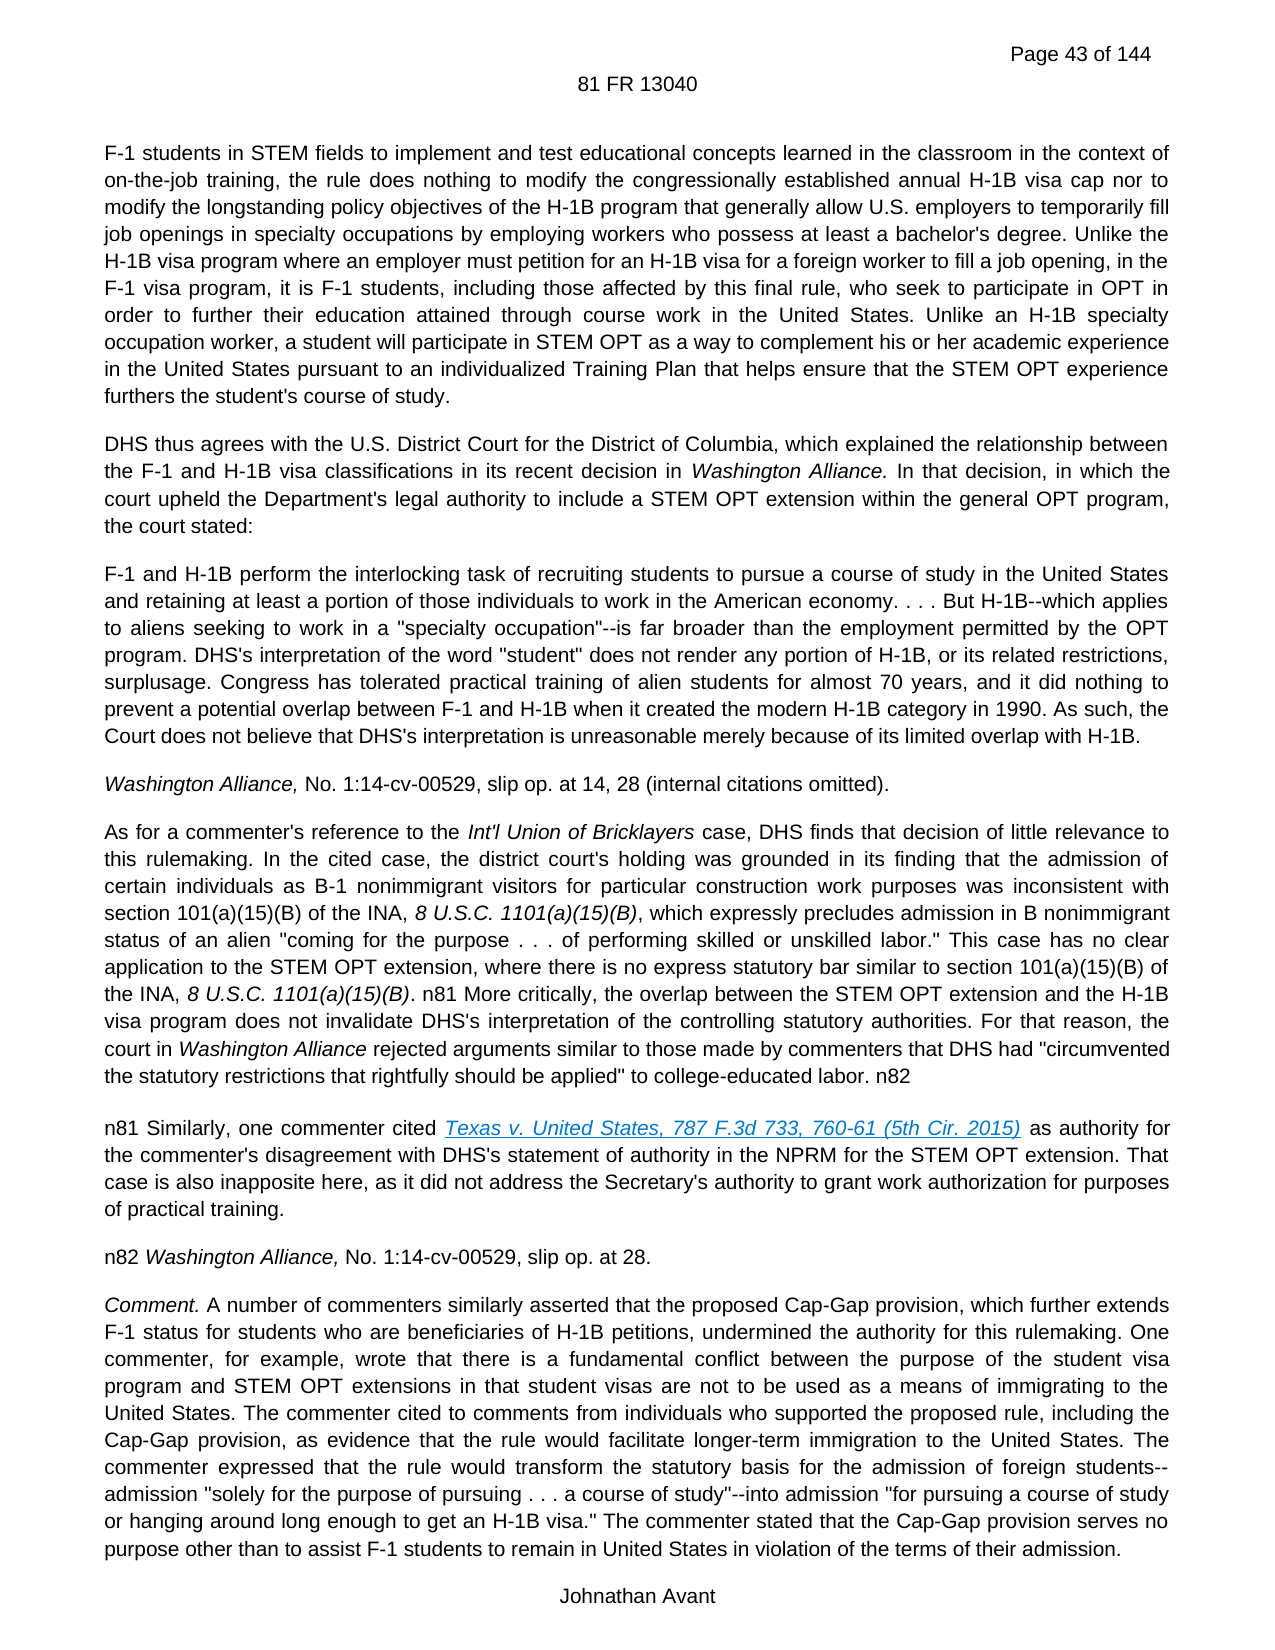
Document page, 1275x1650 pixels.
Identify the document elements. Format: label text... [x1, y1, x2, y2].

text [104, 137, 1171, 408]
text DHS thus agrees with the U.S. District Court for the District of Columbia, which explained the relationship between the F-1 and H-1B visa classifications in its recent decision in Washington Alliance. In that decision, in which the court upheld the Department's legal authority to include a STEM OPT extension within the general OPT program, the court stated: [104, 429, 1171, 537]
text F-1 and H-1B perform the interlocking task of recruiting students to pursue a course of study in the United States and retaining at least a portion of those individuals to work in the American economy. . . . But H-1B--which applies to aliens seeking to work in a "specialty occupation"--is far broader than the employment permitted by the OPT program. DHS's interpretation of the word "student" does not render any portion of H-1B, or its related restrictions, surplusage. Congress has tolerated practical training of alien students for almost 70 years, and it did nothing to prevent a potential overlap between F-1 and H-1B when it created the modern H-1B category in 1990. As such, the Court does not believe that DHS's interpretation is unreasonable merely because of its limited overlap with H-1B. [104, 558, 1171, 748]
text Washington Alliance, No. 1:14-cv-00529, slip op. at 14, 28 (internal citations omitted). [104, 769, 1171, 796]
text n82 Washington Alliance, No. 1:14-cv-00529, slip op. at 28. [104, 1242, 1171, 1269]
text Comment. A number of commenters similarly asserted that the proposed Cap-Gap provision, which further extends F-1 status for students who are beneficiaries of H-1B petitions, undermined the authority for this rulemaking. One commenter, for example, wrote that there is a fundamental conflict between the purpose of the student visa program and STEM OPT extensions in that student visas are not to be used as a means of immigrating to the United States. The commenter cited to comments from individuals who supported the proposed rule, including the Cap-Gap provision, as evidence that the rule would facilitate longer-term immigration to the United States. The commenter expressed that the rule would transform the statutory basis for the admission of foreign students--admission "solely for the purpose of pursuing . . . a course of study"--into admission "for pursuing a course of study or hanging around long enough to get an H-1B visa." The commenter stated that the Cap-Gap provision serves no purpose other than to assist F-1 students to remain in United States in violation of the terms of their admission. [104, 1289, 1171, 1560]
text n81 Similarly, one commenter cited Texas v. United States, 787 F.3d 733, 760-61 (5th Cir. 2015) as authority for the commenter's disagreement with DHS's statement of authority in the NPRM for the STEM OPT extension. That case is also inapposite here, as it did not address the Secretary's authority to grant work authorization for purposes of practical training. [104, 1112, 1171, 1221]
text As for a commenter's reference to the Int'l Union of Bricklayers case, DHS finds that decision of little relevance to this rulemaking. In the cited case, the district court's holding was grounded in its finding that the admission of certain individuals as B-1 nonimmigrant visitors for particular construction work purposes was inconsistent with section 101(a)(15)(B) of the INA, 8 U.S.C. 1101(a)(15)(B), which expressly precludes admission in B nonimmigrant status of an alien "coming for the purpose . . . of performing skilled or unskilled labor." This case has no clear application to the STEM OPT extension, where there is no express statutory bar similar to section 101(a)(15)(B) of the INA, 8 U.S.C. 1101(a)(15)(B). n81 More critically, the overlap between the STEM OPT extension and the H-1B visa program does not invalidate DHS's interpretation of the controlling statutory authorities. For that reason, the court in Washington Alliance rejected arguments similar to those made by commenters that DHS had "circumvented the statutory restrictions that rightfully should be applied" to college-educated labor. n82 [104, 817, 1171, 1087]
